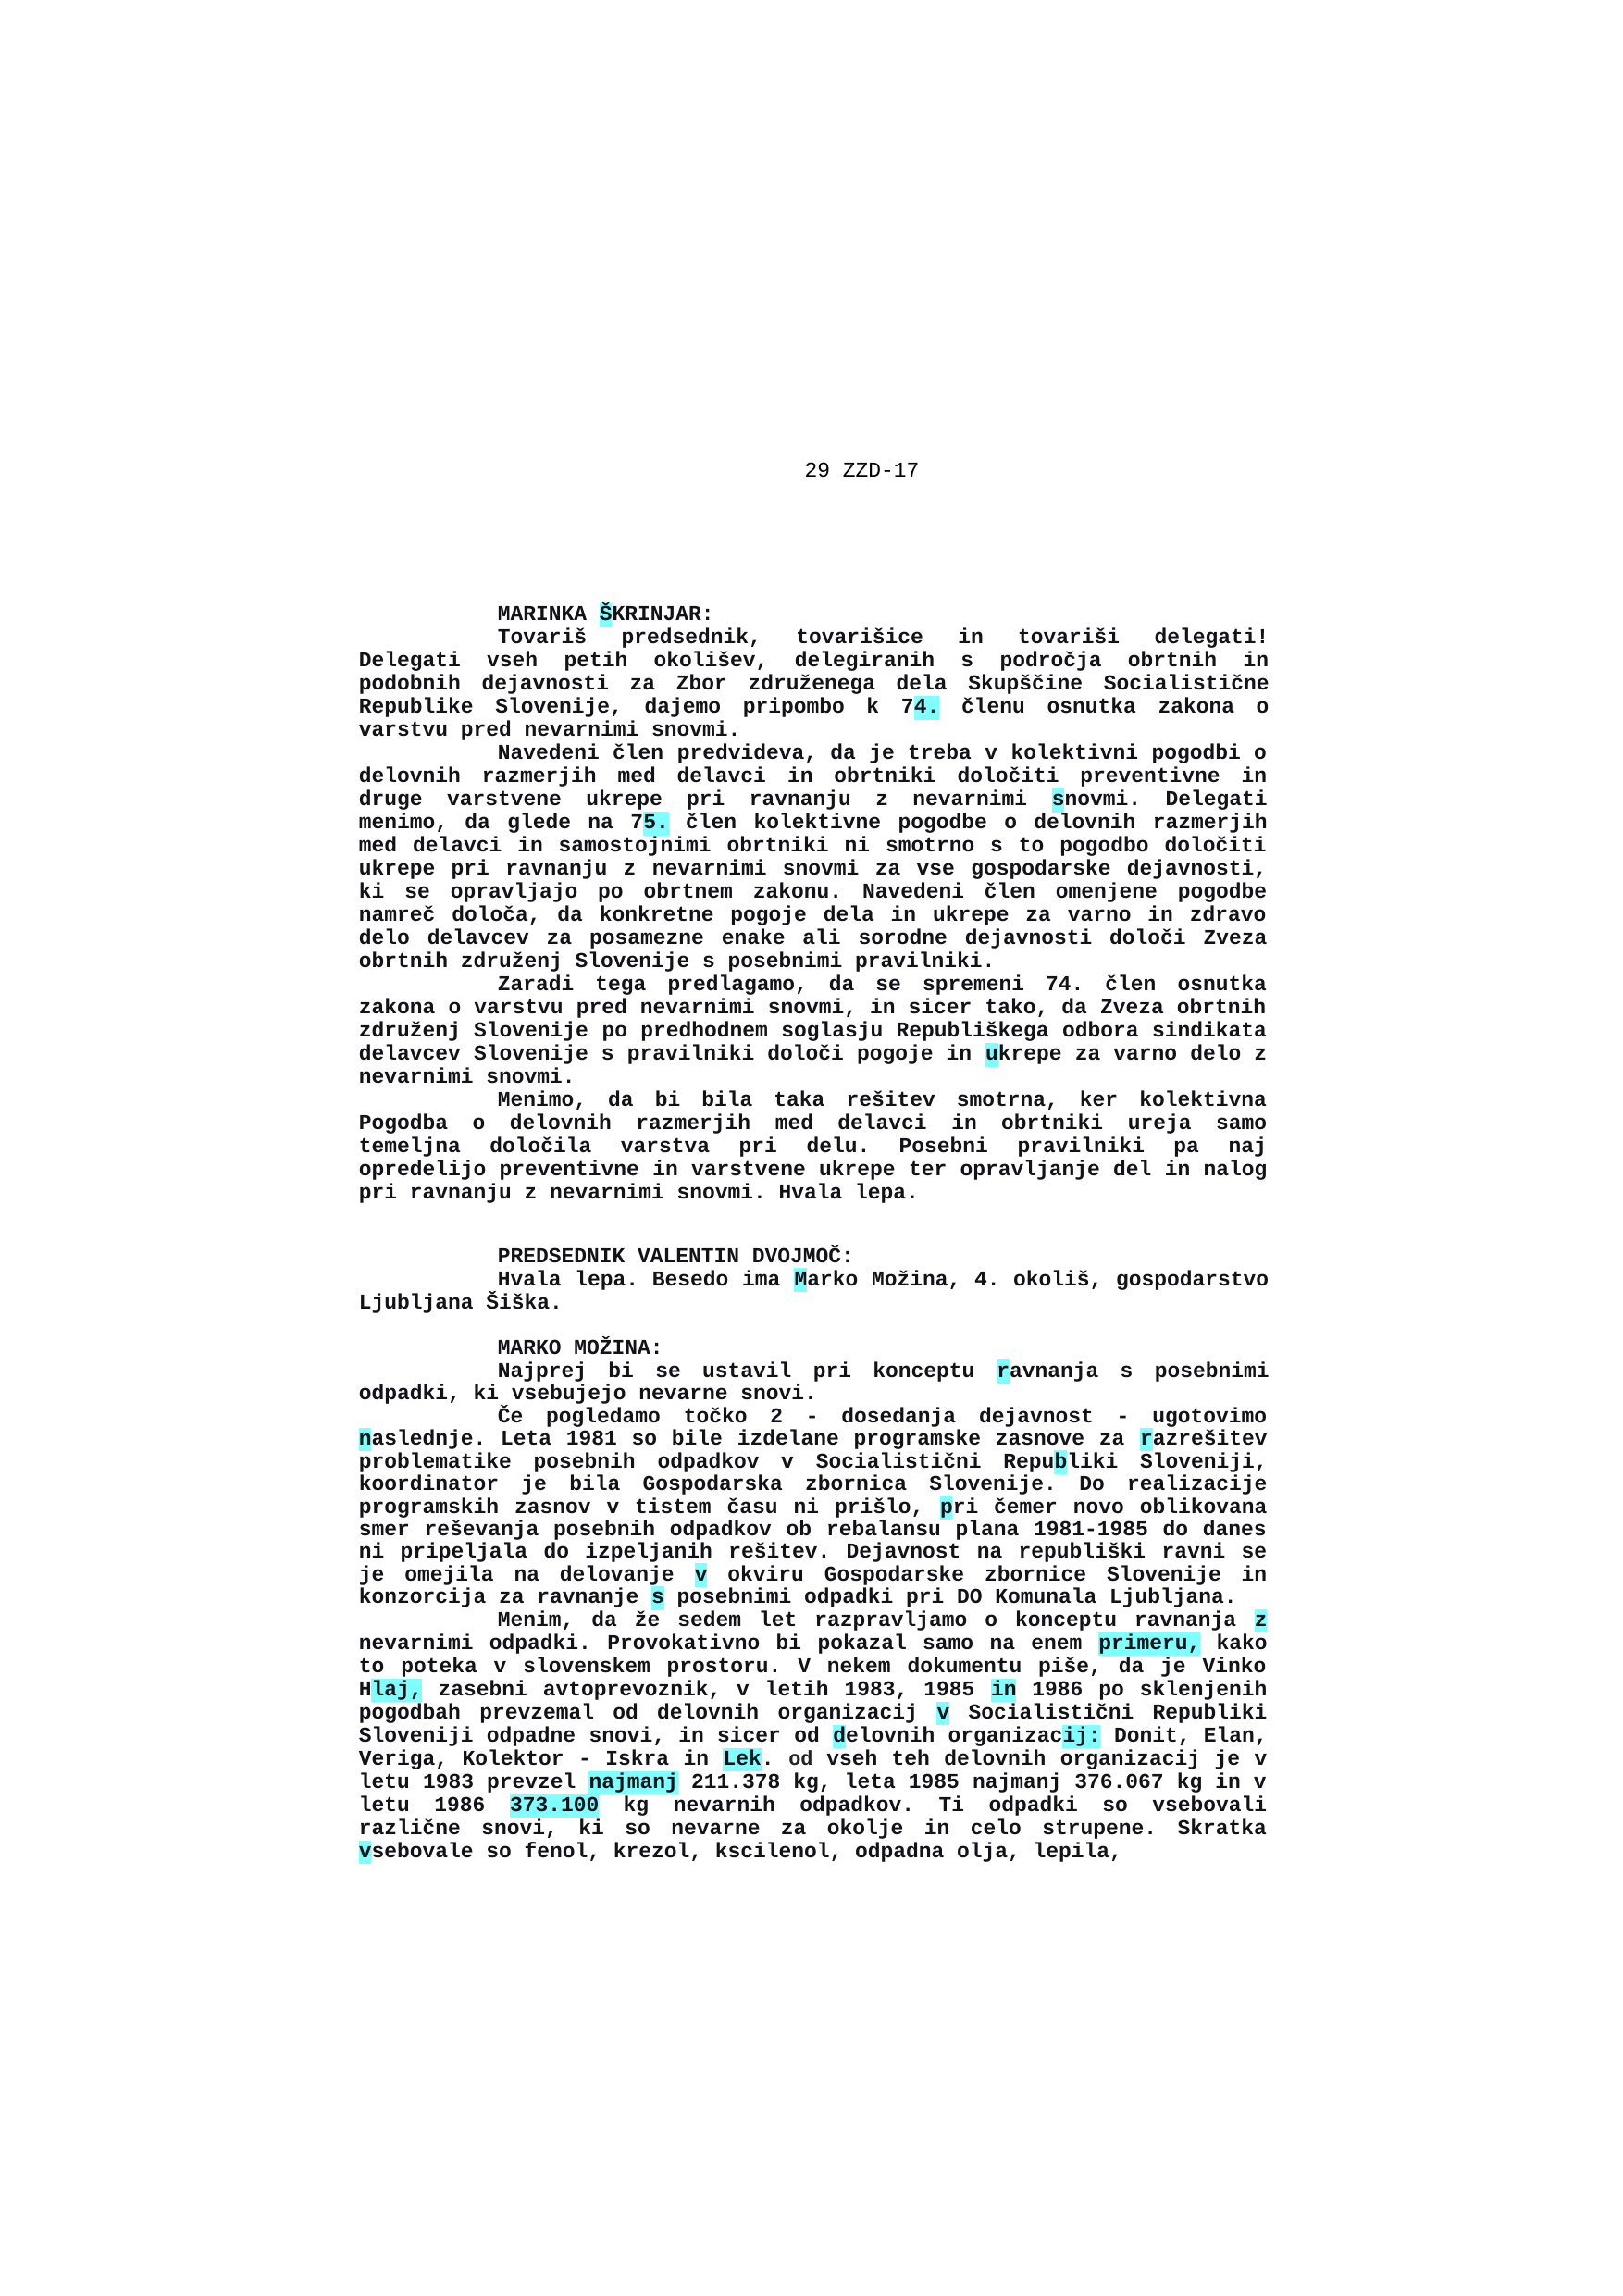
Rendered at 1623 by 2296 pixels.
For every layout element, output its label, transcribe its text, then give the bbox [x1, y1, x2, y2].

text Hvala lepa. Besedo ima Marko Možina, 4. okoliš, gospodarstvo Ljubljana Šiška. [359, 1267, 1269, 1313]
text MARINKA ŠKRINJAR: [609, 602, 1269, 626]
text Tovariš predsednik, tovarišice in tovariši delegati! Delegati vseh petih okolišev, delegiranih s področja obrtnih in podobnih dejavnosti za Zbor združenega dela Skupščine Socialistične Republike Slovenije, dajemo pripombo k 74. členu osnutka zakona o varstvu pred nevarnimi snovmi. [359, 626, 1269, 741]
text Najprej bi se ustavil pri konceptu ravnanja s posebnimi odpadki, ki vsebujejo nevarne snovi. [359, 1359, 1269, 1404]
text Navedeni člen predvideva, da je treba v kolektivni pogodbi o delovnih razmerjih med delavci in obrtniki določiti preventivne in druge varstvene ukrepe pri ravnanju z nevarnimi snovmi. Delegati menimo, da glede na 75. člen kolektivne pogodbe o delovnih razmerjih med delavci in samostojnimi obrtniki ni smotrno s to pogodbo določiti ukrepe pri ravnanju z nevarnimi snovmi za vse gospodarske dejavnosti, ki se opravljajo po obrtnem zakonu. Navedeni člen omenjene pogodbe namreč določa, da konkretne pogoje dela in ukrepe za varno in zdravo delo delavcev za posamezne enake ali sorodne dejavnosti določi Zveza obrtnih združenj Slovenije s posebnimi pravilniki. [359, 741, 1267, 973]
text MARINKA ŠKRINJAR: [359, 602, 601, 626]
text Zaradi tega predlagamo, da se spremeni 74. člen osnutka zakona o varstvu pred nevarnimi snovmi, in sicer tako, da Zveza obrtnih združenj Slovenije po predhodnem soglasju Republiškega odbora sindikata delavcev Slovenije s pravilniki določi pogoje in ukrepe za varno delo z nevarnimi snovmi. [359, 973, 1267, 1088]
text Menimo, da bi bila taka rešitev smotrna, ker kolektivna Pogodba o delovnih razmerjih med delavci in obrtniki ureja samo temeljna določila varstva pri delu. Posebni pravilniki pa naj opredelijo preventivne in varstvene ukrepe ter opravljanje del in nalog pri ravnanju z nevarnimi snovmi. Hvala lepa. [359, 1088, 1267, 1204]
text PREDSEDNIK VALENTIN DVOJMOČ: [359, 1244, 1269, 1267]
text Če pogledamo točko 2 - dosedanja dejavnost - ugotovimo naslednje. Leta 1981 so bile izdelane programske zasnove za razrešitev problematike posebnih odpadkov v Socialistični Republiki Sloveniji, koordinator je bila Gospodarska zbornica Slovenije. Do realizacije programskih zasnov v tistem času ni prišlo, pri čemer novo oblikovana smer reševanja posebnih odpadkov ob rebalansu plana 1981-1985 do danes ni pripeljala do izpeljanih rešitev. Dejavnost na republiški ravni se je omejila na delovanje v okviru Gospodarske zbornice Slovenije in konzorcija za ravnanje s posebnimi odpadki pri DO Komunala Ljubljana. [359, 1404, 1267, 1608]
text MARKO MOŽINA: [359, 1336, 1269, 1359]
